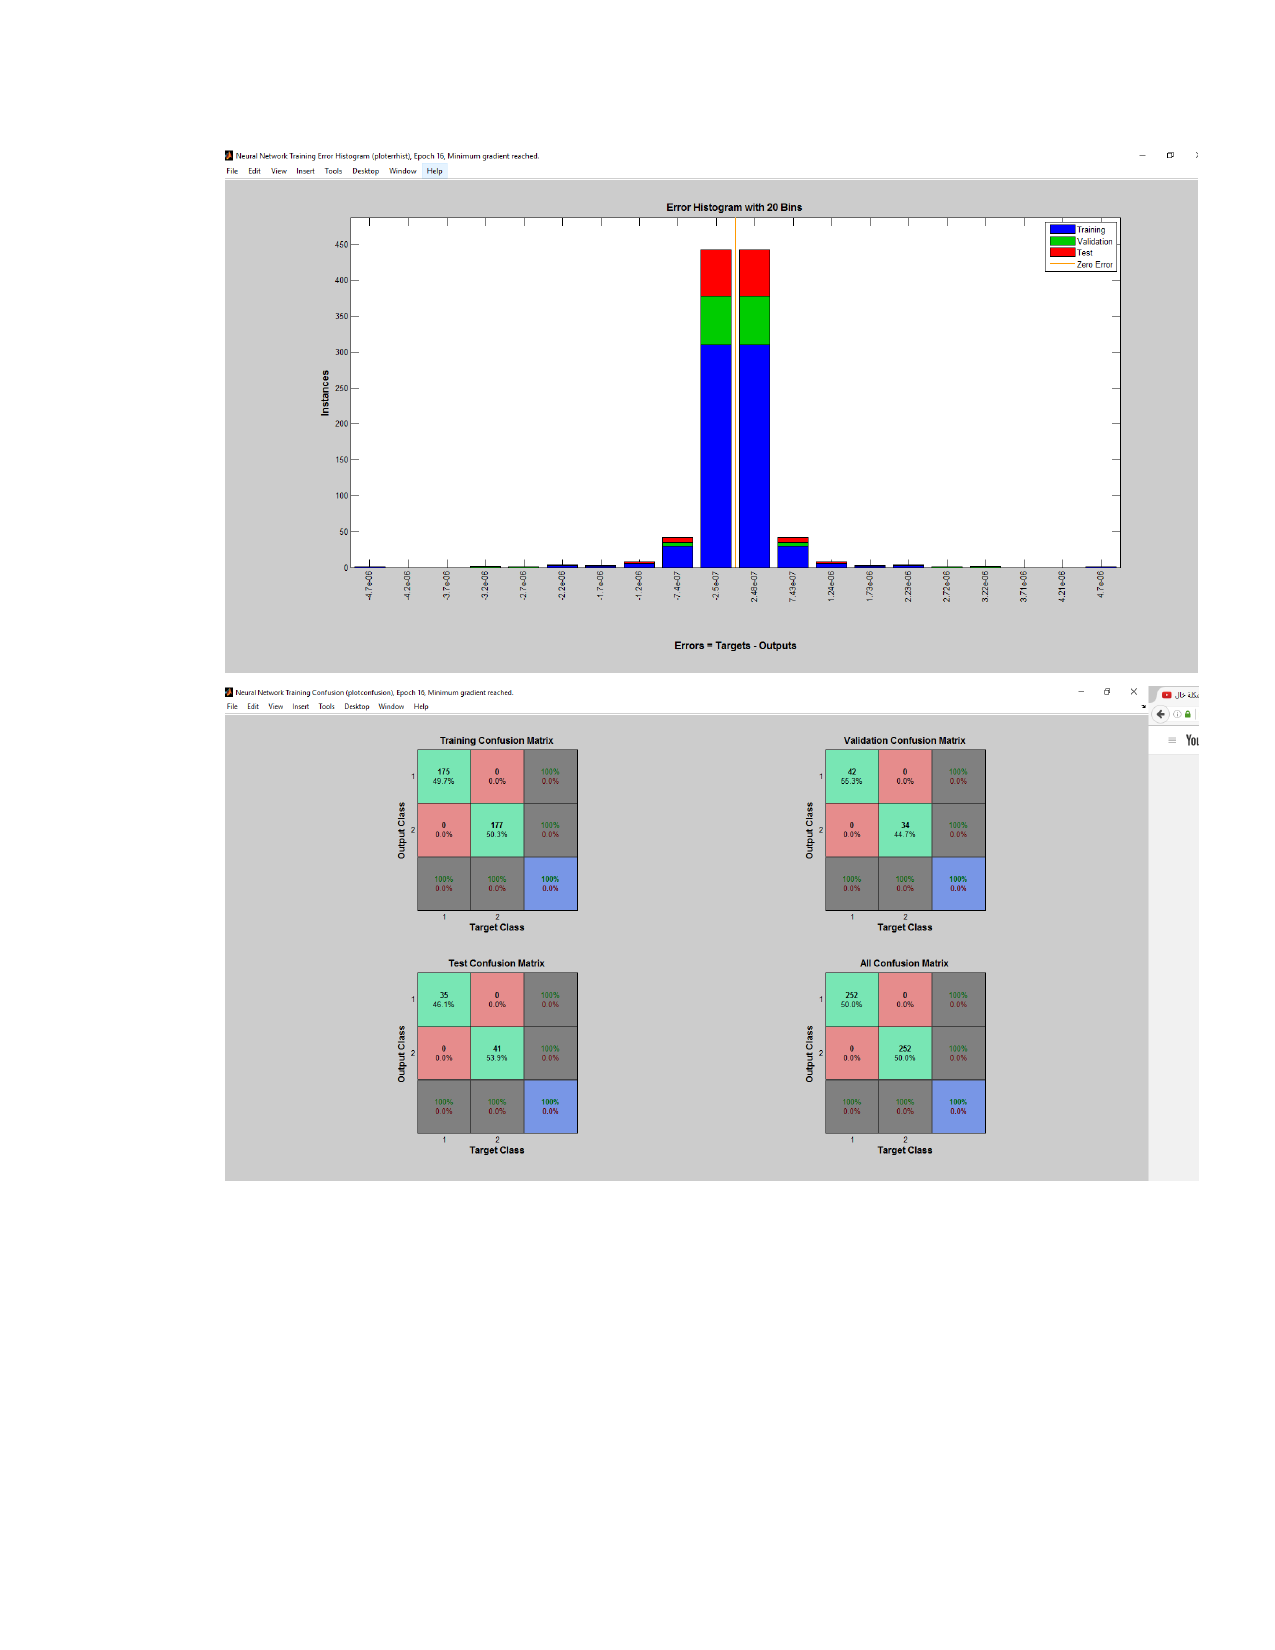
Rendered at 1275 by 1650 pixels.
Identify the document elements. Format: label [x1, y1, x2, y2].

picture [225, 686, 1199, 1181]
picture [225, 149, 1198, 673]
